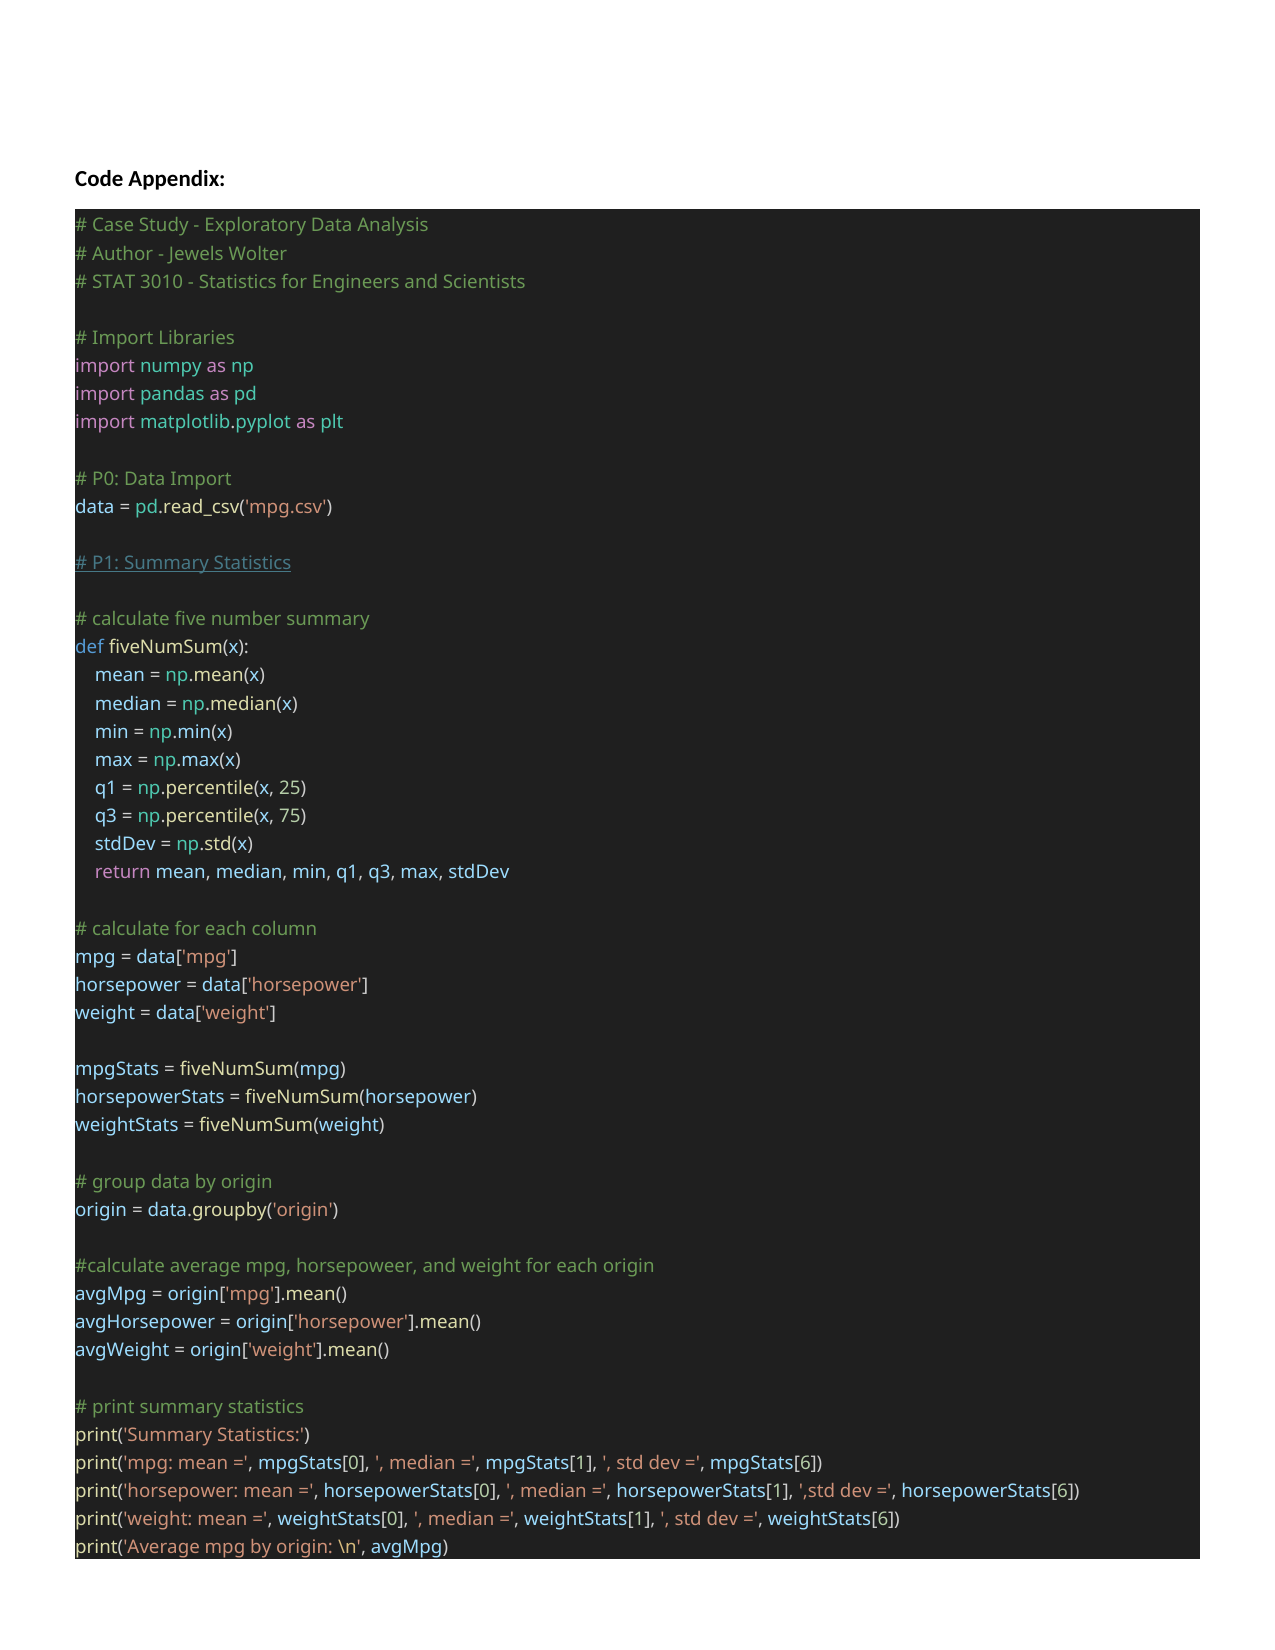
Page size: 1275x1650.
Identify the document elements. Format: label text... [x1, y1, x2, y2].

text weight = data['weight'] [75, 997, 1200, 1025]
text median = np.median(x) [75, 687, 1200, 715]
text q1 = np.percentile(x, 25) [75, 772, 1200, 800]
text def fiveNumSum(x): [75, 631, 1200, 659]
text # Import Libraries [75, 322, 1200, 350]
text origin = data.groupby('origin') [75, 1193, 1200, 1222]
text import matplotlib.pyplot as plt [75, 406, 1200, 434]
text # P0: Data Import [75, 462, 1200, 490]
text q3 = np.percentile(x, 75) [75, 800, 1200, 828]
text min = np.min(x) [75, 715, 1200, 743]
text print('Summary Statistics:') [75, 1418, 1200, 1447]
text mean = np.mean(x) [75, 659, 1200, 687]
text print('weight: mean =', weightStats[0], ', median =', weightStats[1], ', std dev =', weightStats[6]) [75, 1503, 1200, 1531]
text avgHorsepower = origin['horsepower'].mean() [75, 1306, 1200, 1334]
text horsepower = data['horsepower'] [75, 968, 1200, 997]
text # calculate for each column [75, 912, 1200, 940]
text stdDev = np.std(x) [75, 828, 1200, 856]
text data = pd.read_csv('mpg.csv') [75, 490, 1200, 518]
text # group data by origin [75, 1165, 1200, 1193]
text print('mpg: mean =', mpgStats[0], ', median =', mpgStats[1], ', std dev =', mpgStats[6]) [75, 1447, 1200, 1475]
text # STAT 3010 - Statistics for Engineers and Scientists [75, 265, 1200, 293]
text mpg = data['mpg'] [75, 940, 1200, 968]
text # P1: Summary Statistics [75, 547, 1200, 575]
text # calculate five number summary [75, 603, 1200, 631]
text max = np.max(x) [75, 743, 1200, 772]
text mpgStats = fiveNumSum(mpg) [75, 1053, 1200, 1081]
text weightStats = fiveNumSum(weight) [75, 1109, 1200, 1137]
text return mean, median, min, q1, q3, max, stdDev [75, 856, 1200, 884]
text # Case Study - Exploratory Data Analysis [75, 209, 1200, 237]
text horsepowerStats = fiveNumSum(horsepower) [75, 1081, 1200, 1109]
text print('Average mpg by origin: \n', avgMpg) [75, 1531, 1200, 1559]
text print('horsepower: mean =', horsepowerStats[0], ', median =', horsepowerStats[1], ',std dev =', horsepowerStats[6]) [75, 1475, 1200, 1503]
text Code Appendix: [75, 164, 1200, 192]
text avgMpg = origin['mpg'].mean() [75, 1278, 1200, 1306]
text # Author - Jewels Wolter [75, 237, 1200, 265]
text #calculate average mpg, horsepoweer, and weight for each origin [75, 1250, 1200, 1278]
text import numpy as np [75, 350, 1200, 378]
text import pandas as pd [75, 378, 1200, 406]
text avgWeight = origin['weight'].mean() [75, 1334, 1200, 1362]
text # print summary statistics [75, 1390, 1200, 1418]
